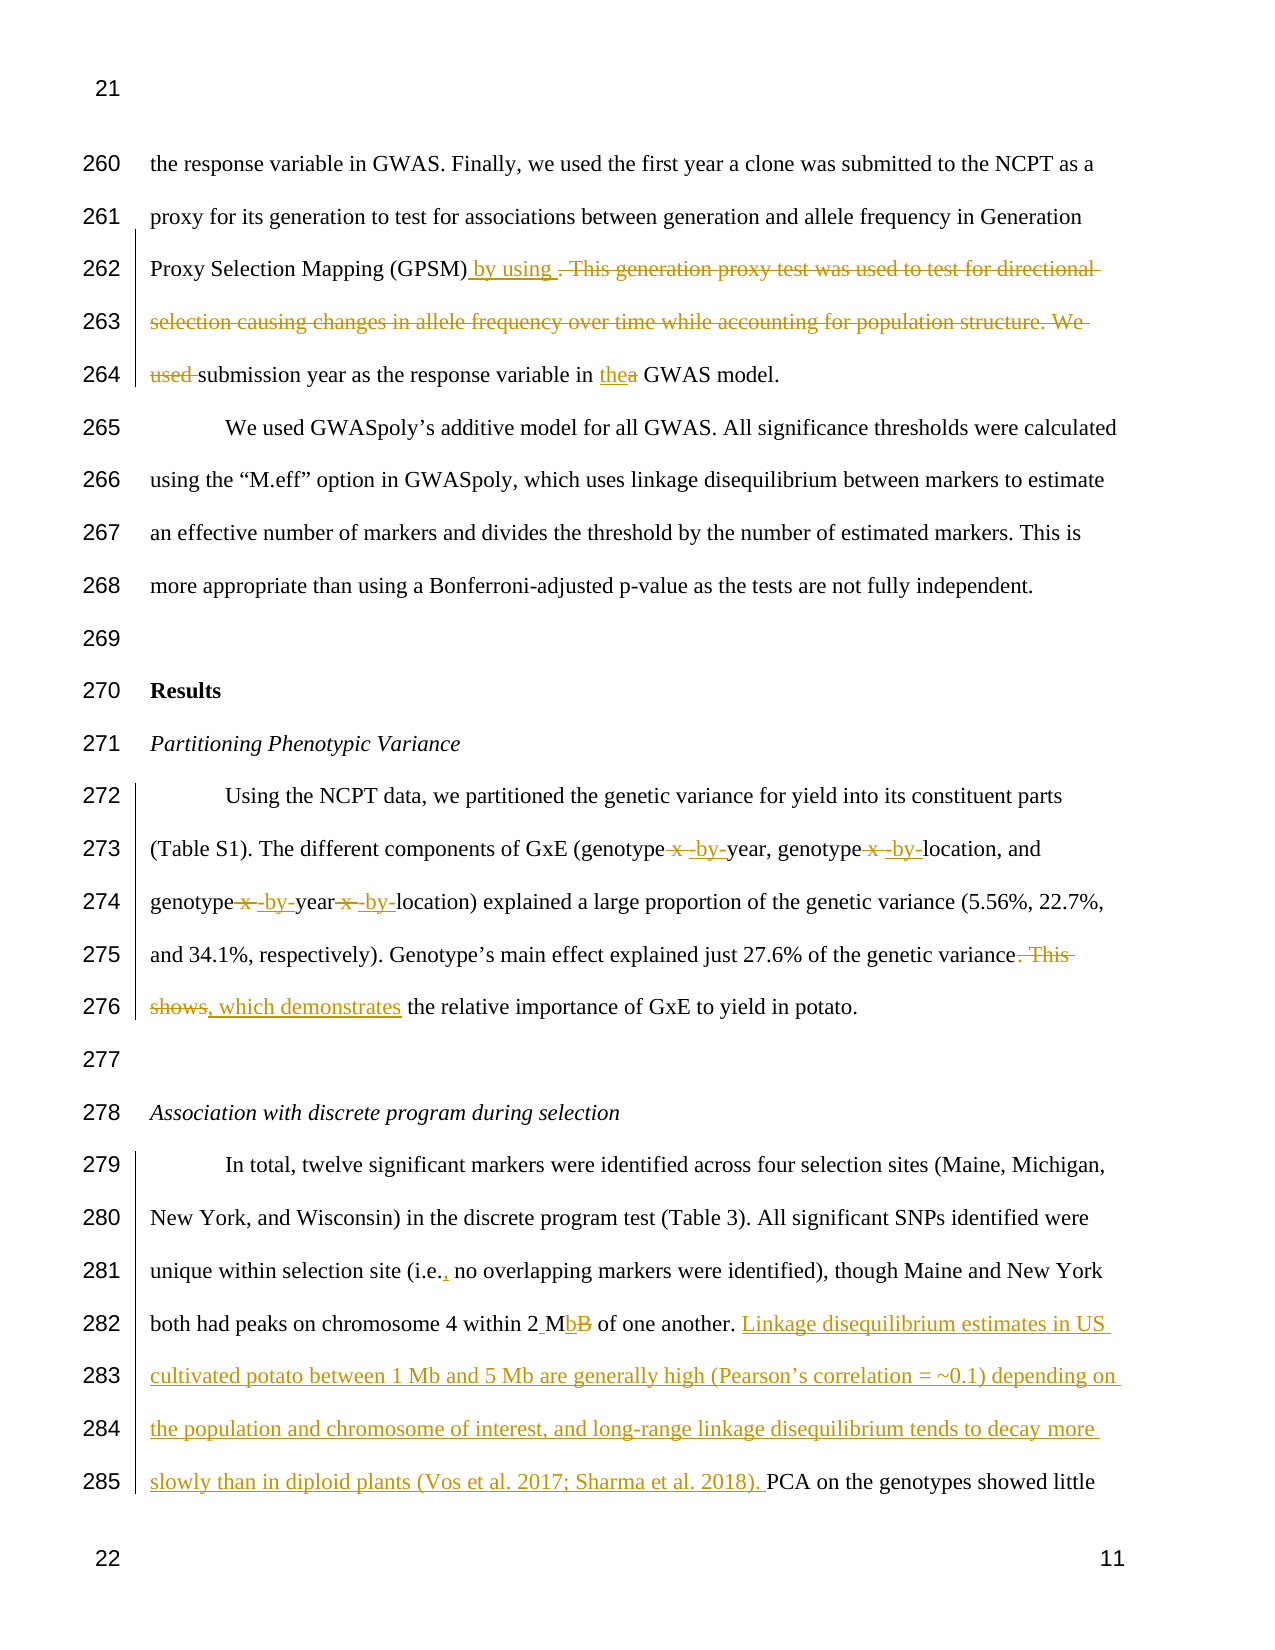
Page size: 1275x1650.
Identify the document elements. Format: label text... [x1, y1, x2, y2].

text Association with discrete program during selection [150, 1099, 1125, 1125]
text Results [150, 677, 1125, 703]
text We used GWASpoly’s additive model for all GWAS. All significance thresholds were calculated using the “M.eff” option in GWASpoly, which uses linkage disequilibrium between markers to estimate an effective number of markers and divides the threshold by the number of estimated markers. This is more appropriate than using a Bonferroni-adjusted p-value as the tests are not fully independent. [150, 413, 1125, 598]
text Partitioning Phenotypic Variance [150, 730, 1125, 756]
text Using the NCPT data, we partitioned the genetic variance for yield into its constituent parts (Table S1). The different components of GxE (genotypeyear, genotypelocation, and genotypeyearlocation) explained a large proportion of the genetic variance (5.56%, 22.7%, and 34.1%, respectively). Genotype’s main effect explained just 27.6% of the genetic variance the relative importance of GxE to yield in potato. [150, 782, 1125, 1020]
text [150, 150, 1125, 387]
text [150, 1151, 1125, 1494]
